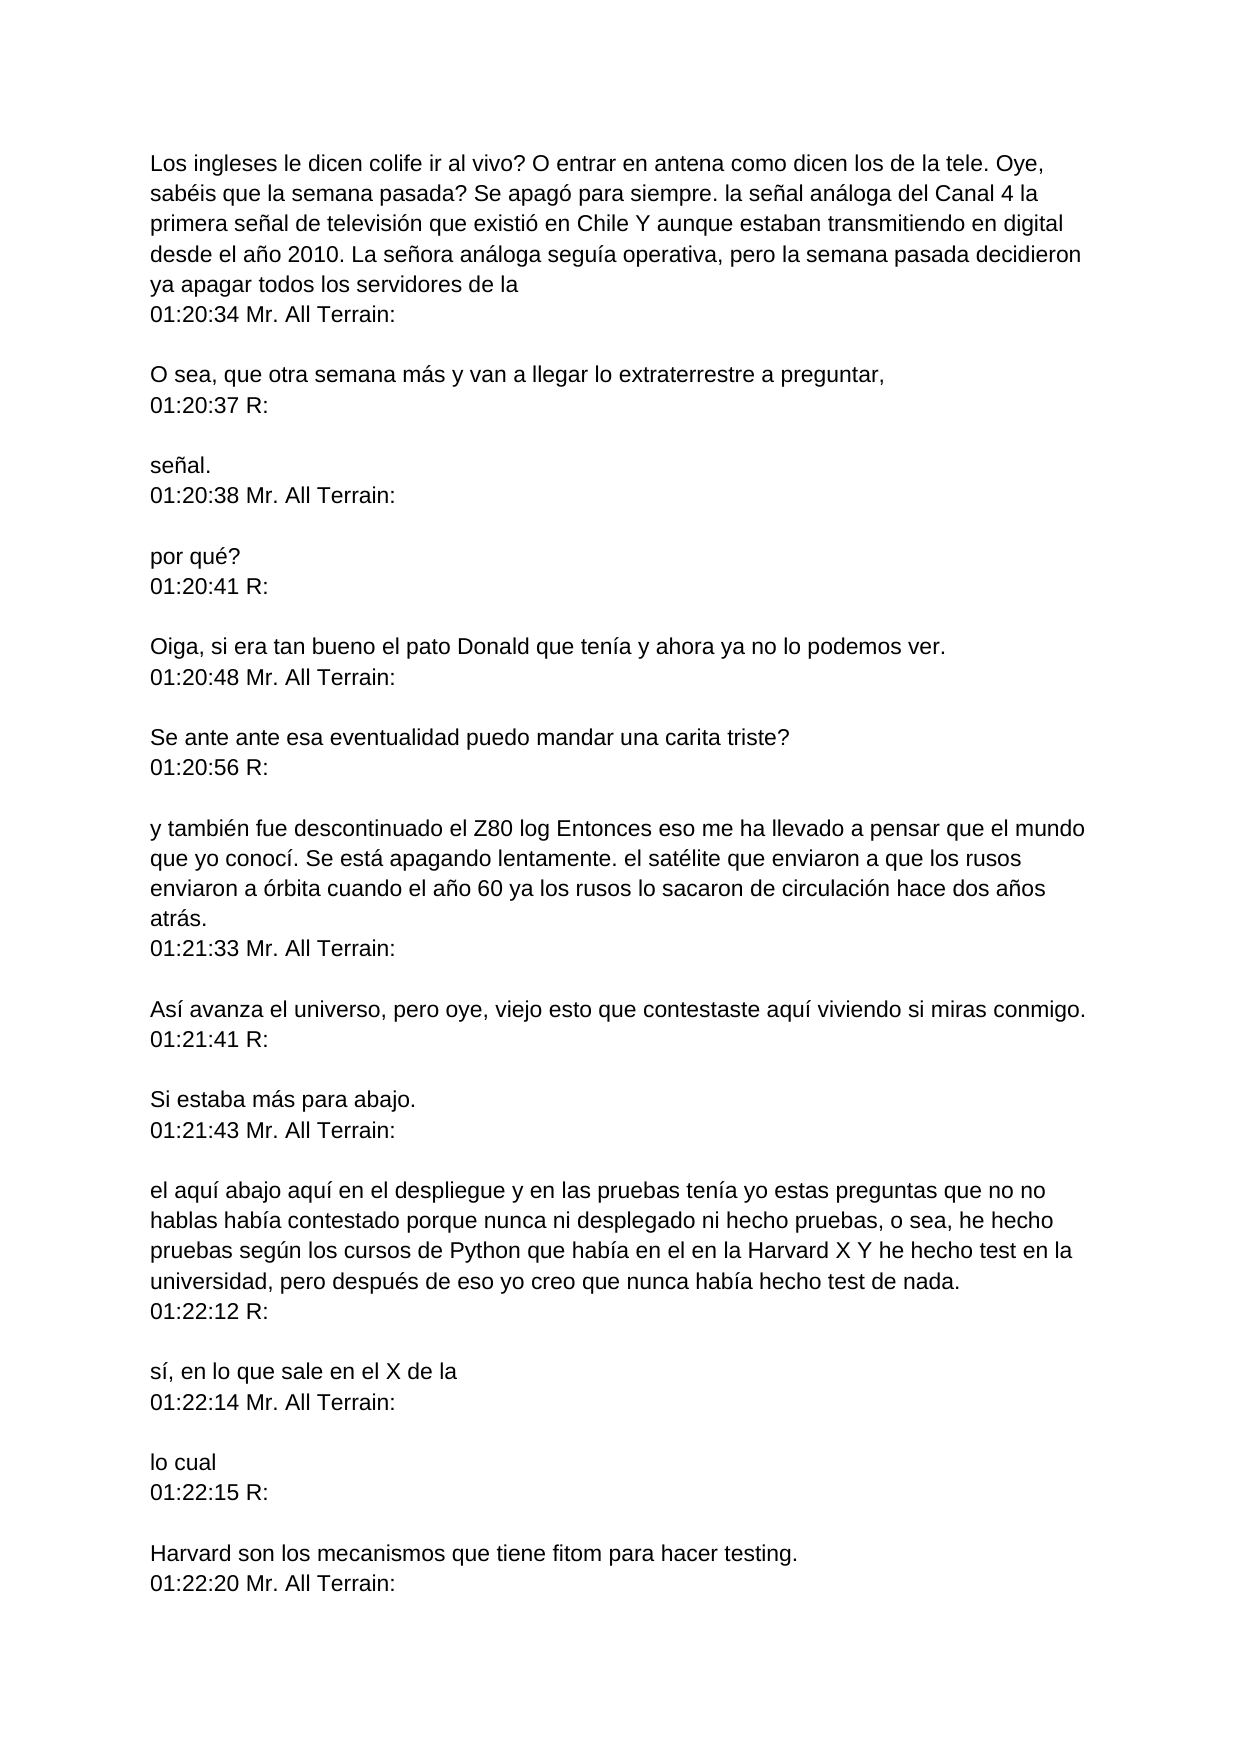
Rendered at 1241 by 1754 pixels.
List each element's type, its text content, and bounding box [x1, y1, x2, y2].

text sí, en lo que sale en el X de la [150, 1358, 1090, 1385]
text 01:22:12 R: [150, 1298, 1090, 1324]
text Los ingleses le dicen colife ir al vivo? O entrar en antena como dicen los de la tele. Oye, sabéis que la semana pasada? Se apagó para siempre. la señal análoga del Canal 4 la primera señal de televisión que existió en Chile Y aunque estaban transmitiendo en digital desde el año 2010. La señora análoga seguía operativa, pero la semana pasada decidieron ya apagar todos los servidores de la [150, 150, 1090, 297]
text 01:20:38 Mr. All Terrain: [150, 482, 1090, 509]
text 01:20:37 R: [150, 392, 1090, 418]
text el aquí abajo aquí en el despliegue y en las pruebas tenía yo estas preguntas que no no hablas había contestado porque nunca ni desplegado ni hecho pruebas, o sea, he hecho pruebas según los cursos de Python que había en el en la Harvard X Y he hecho test en la universidad, pero después de eso yo creo que nunca había hecho test de nada. [150, 1177, 1090, 1294]
text y también fue descontinuado el Z80 log Entonces eso me ha llevado a pensar que el mundo que yo conocí. Se está apagando lentamente. el satélite que enviaron a que los rusos enviaron a órbita cuando el año 60 ya los rusos lo sacaron de circulación hace dos años atrás. [150, 814, 1090, 932]
text por qué? [150, 543, 1090, 569]
text Se ante ante esa eventualidad puedo mandar una carita triste? [150, 724, 1090, 750]
text Así avanza el universo, pero oye, viejo esto que contestaste aquí viviendo si miras conmigo. [150, 996, 1090, 1022]
text 01:22:14 Mr. All Terrain: [150, 1388, 1090, 1415]
text Si estaba más para abajo. [150, 1086, 1090, 1113]
text O sea, que otra semana más y van a llegar lo extraterrestre a preguntar, [150, 361, 1090, 388]
text 01:21:33 Mr. All Terrain: [150, 935, 1090, 962]
text Oiga, si era tan bueno el pato Donald que tenía y ahora ya no lo podemos ver. [150, 633, 1090, 660]
text 01:21:43 Mr. All Terrain: [150, 1117, 1090, 1143]
text lo cual [150, 1449, 1090, 1475]
text señal. [150, 452, 1090, 478]
text 01:20:48 Mr. All Terrain: [150, 663, 1090, 690]
text 01:20:56 R: [150, 754, 1090, 781]
text 01:20:41 R: [150, 573, 1090, 599]
text 01:20:34 Mr. All Terrain: [150, 301, 1090, 327]
text 01:22:15 R: [150, 1479, 1090, 1506]
text Harvard son los mecanismos que tiene fitom para hacer testing. [150, 1539, 1090, 1566]
text 01:22:20 Mr. All Terrain: [150, 1570, 1090, 1596]
text 01:21:41 R: [150, 1026, 1090, 1052]
